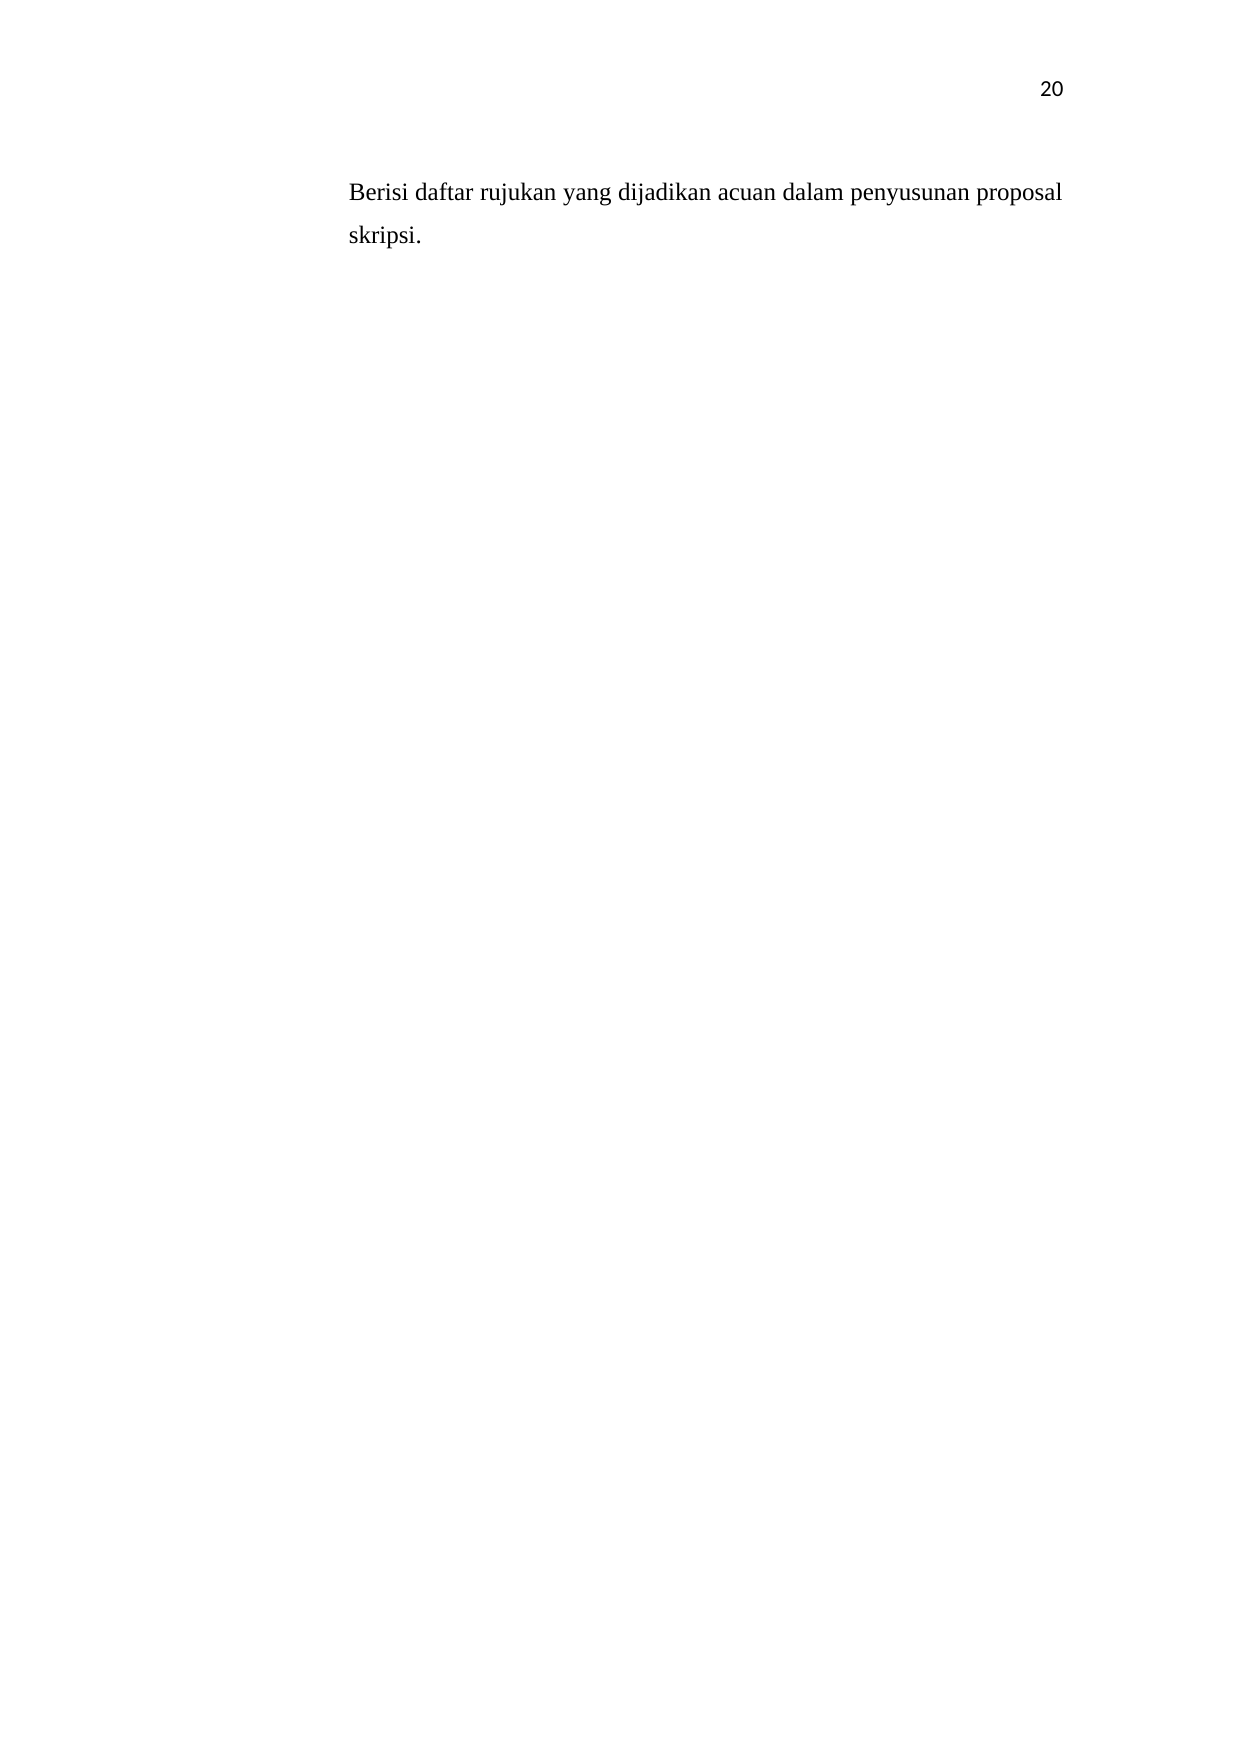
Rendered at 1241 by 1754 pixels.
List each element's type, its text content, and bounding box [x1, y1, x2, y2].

list Berisi daftar rujukan yang dijadikan acuan dalam penyusunan proposal skripsi. [349, 177, 1063, 249]
